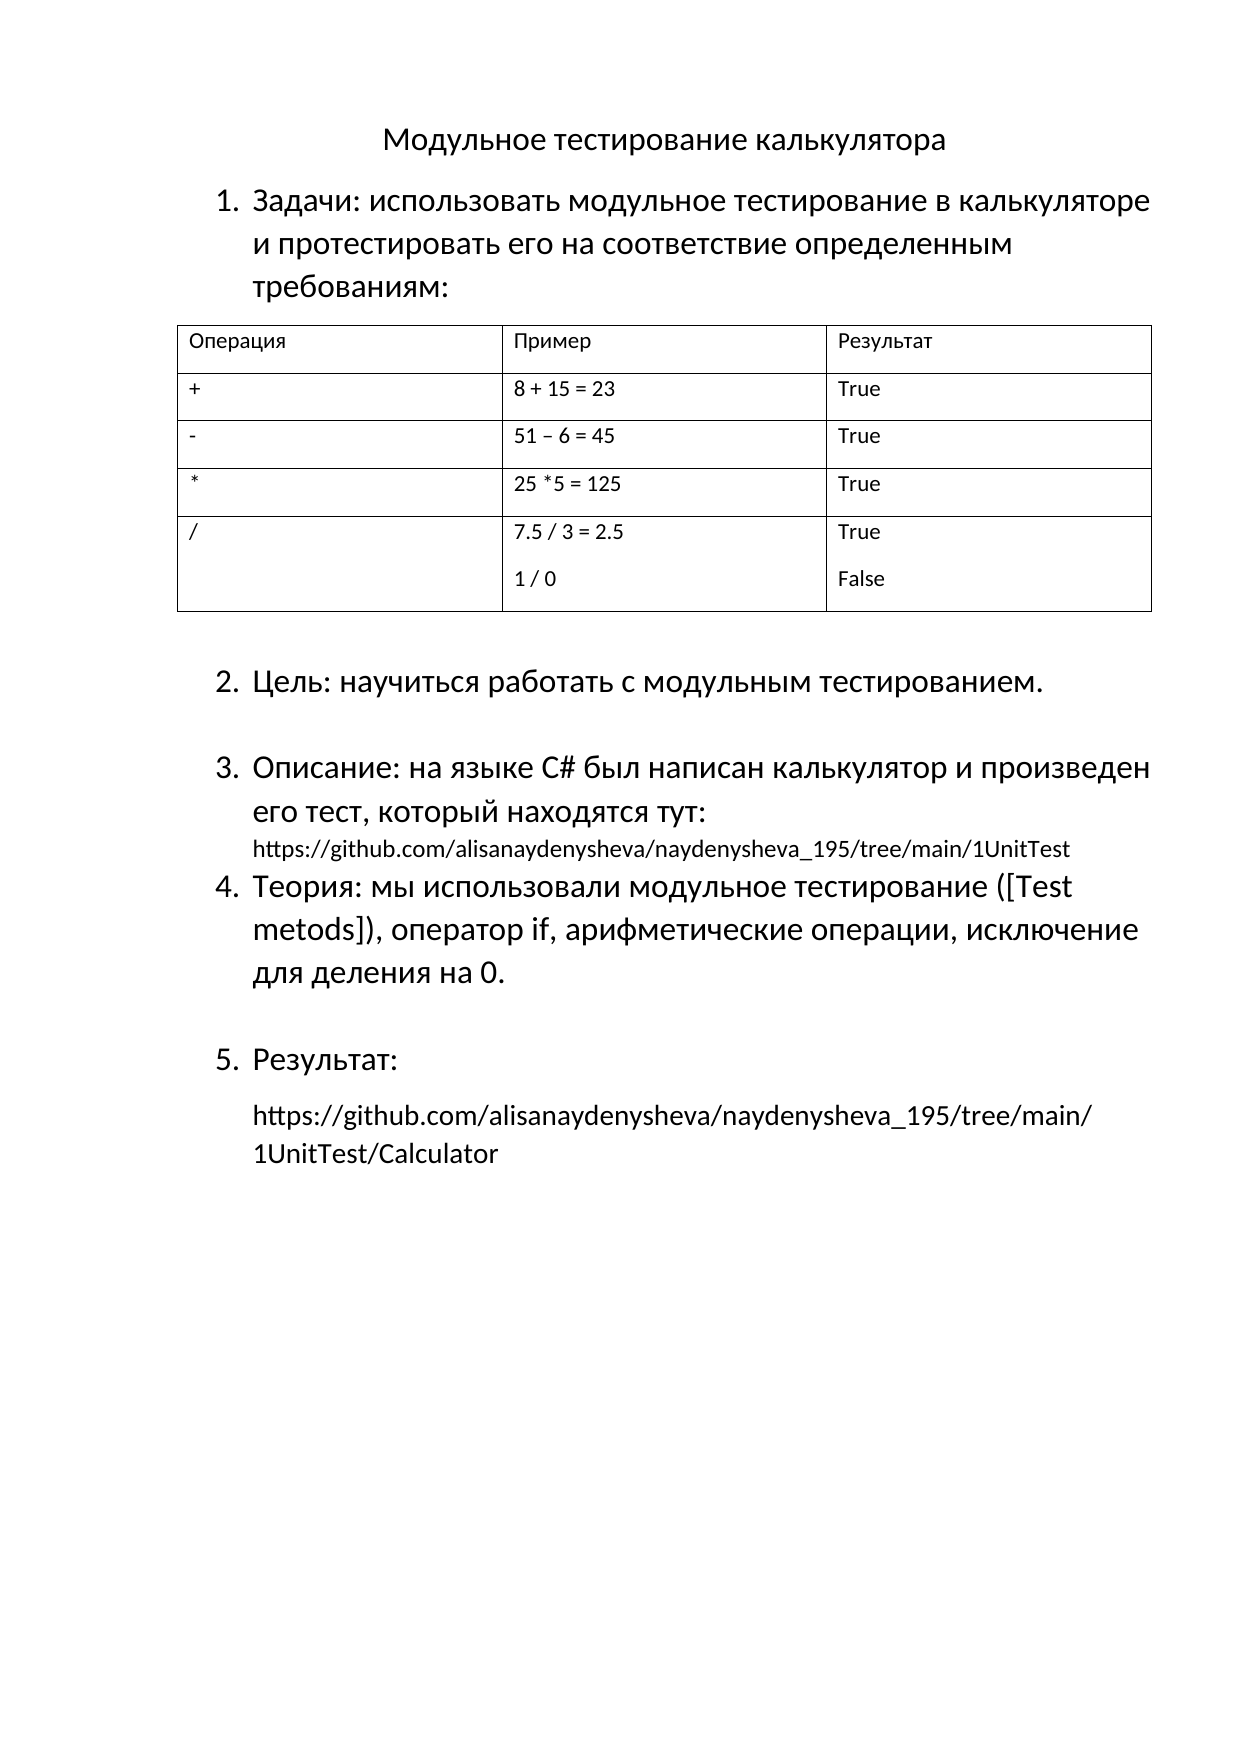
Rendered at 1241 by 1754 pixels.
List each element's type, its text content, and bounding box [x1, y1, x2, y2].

table_cell + [178, 374, 502, 420]
table_cell / [178, 517, 502, 611]
table_cell True False [827, 517, 1151, 611]
table_cell 51 – 6 = 45 [503, 421, 826, 468]
table_cell 8 + 15 = 23 [503, 374, 826, 420]
list Теория: мы использовали модульное тестирование ([Test metods]), оператор if, арифметические операции, исключение для деления на 0. [215, 865, 1152, 992]
table_cell True [827, 421, 1151, 468]
table_header Результат [827, 326, 1151, 373]
table_cell * [178, 469, 502, 516]
table_cell 7.5 / 3 = 2.5 1 / 0 [503, 517, 826, 611]
table_cell 25 *5 = 125 [503, 469, 826, 516]
text Модульное тестирование калькулятора [177, 118, 1152, 159]
table_cell True [827, 374, 1151, 420]
table_header Пример [503, 326, 826, 373]
table_cell True [827, 469, 1151, 516]
text https://github.com/alisanaydenysheva/naydenysheva_195/tree/main/1UnitTest [252, 833, 1152, 863]
list Цель: научиться работать с модульным тестированием. [215, 660, 1152, 701]
text https://github.com/alisanaydenysheva/naydenysheva_195/tree/main/1UnitTest/Calculator [252, 1097, 1152, 1171]
list Описание: на языке С# был написан калькулятор и произведен его тест, который находятся тут: [215, 747, 1152, 830]
list Задачи: использовать модульное тестирование в калькуляторе и протестировать его на соответствие определенным требованиям: [215, 179, 1152, 306]
table_header Операция [178, 326, 502, 373]
list Результат: [215, 1038, 1152, 1078]
table_cell - [178, 421, 502, 468]
